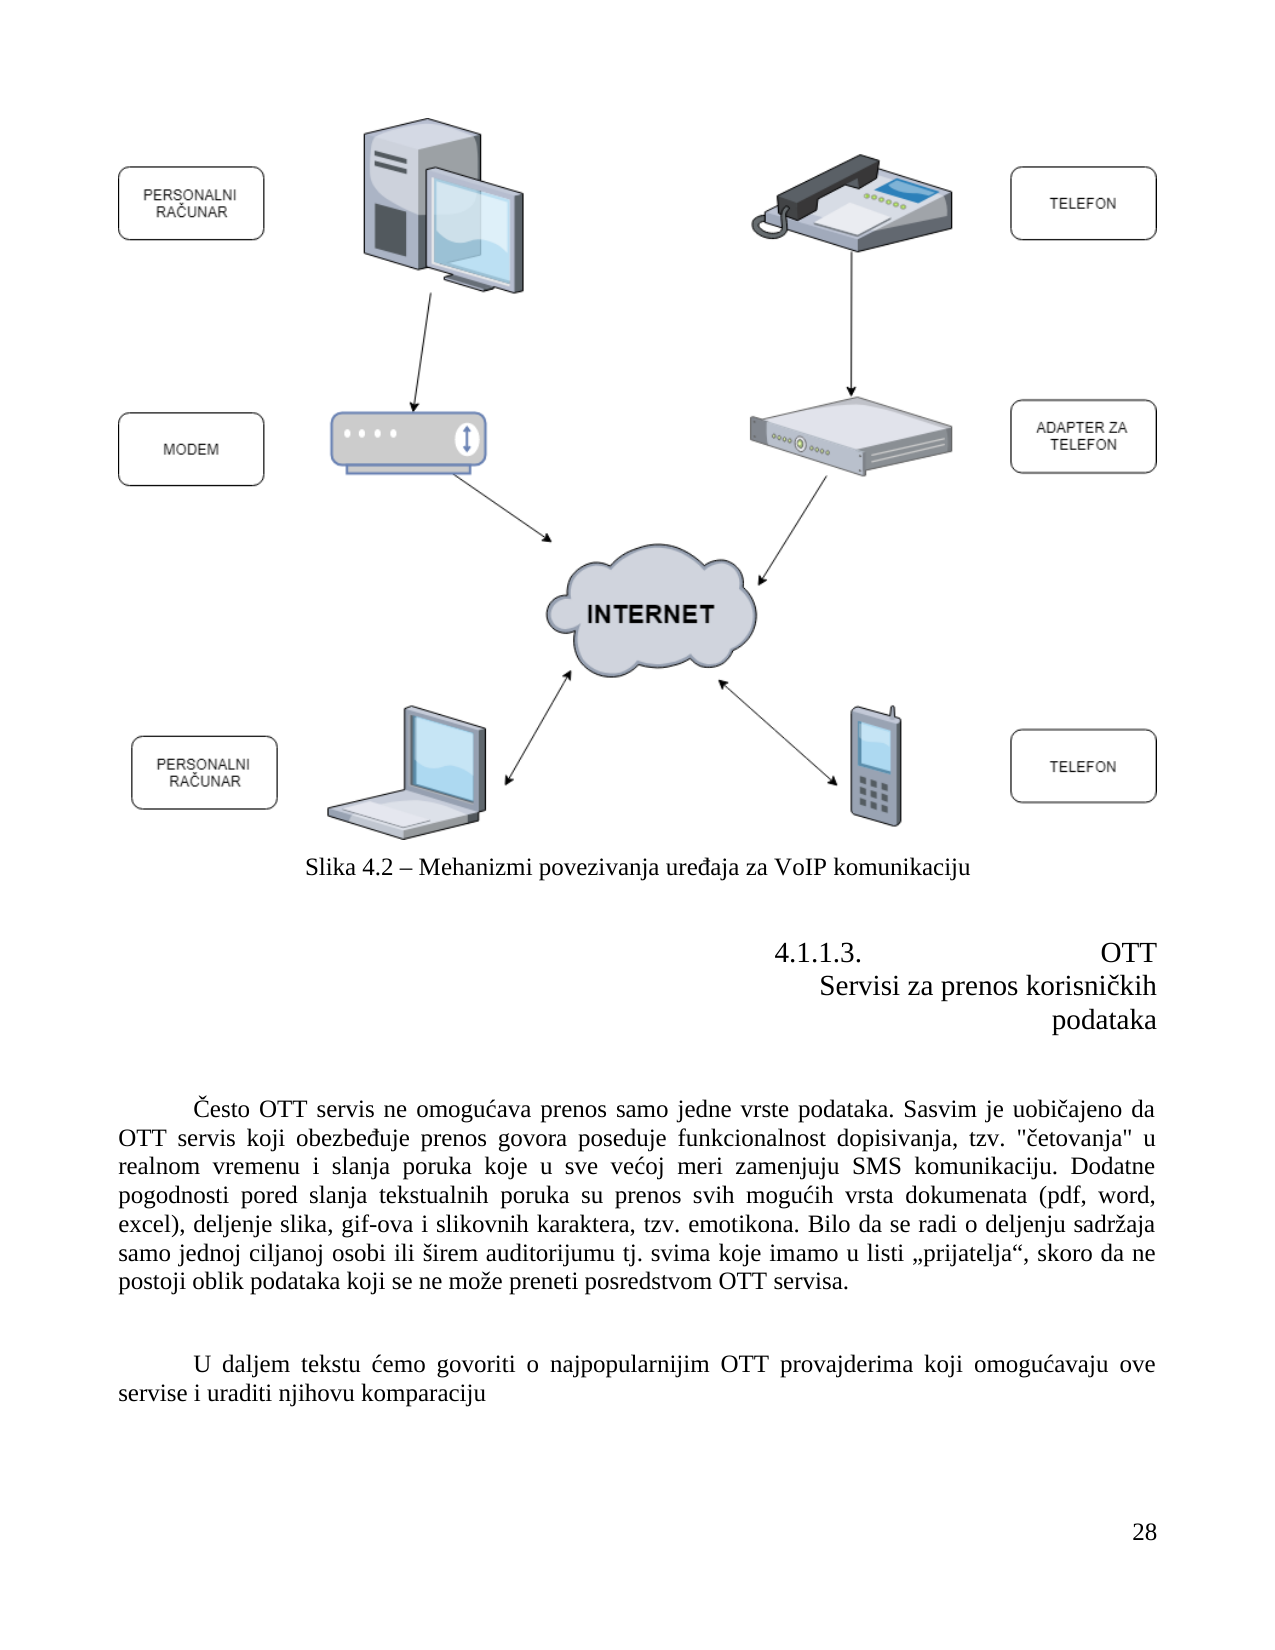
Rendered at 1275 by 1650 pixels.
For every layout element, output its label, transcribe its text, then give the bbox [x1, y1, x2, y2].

text Slika 4.2 – Mehanizmi povezivanja uređaja za VoIP komunikaciju [118, 852, 1157, 881]
text Često OTT servis ne omogućava prenos samo jedne vrste podataka. Sasvim je uobičajeno da OTT servis koji obezbeđuje prenos govora poseduje funkcionalnost dopisivanja, tzv. "četovanja" u realnom vremenu i slanja poruka koje u sve većoj meri zamenjuju SMS komunikaciju. Dodatne pogodnosti pored slanja tekstualnih poruka su prenos svih mogućih vrsta dokumenata (pdf, word, excel), deljenje slika, gif-ova i slikovnih karaktera, tzv. emotikona. Bilo da se radi o deljenju sadržaja samo jednoj ciljanoj osobi ili širem auditorijumu tj. svima koje imamo u listi „prijatelja“, skoro da ne postoji oblik podataka koji se ne može preneti posredstvom OTT servisa. [118, 1094, 1157, 1295]
list OTT Servisi za prenos korisničkih podataka [714, 935, 1157, 1035]
picture [118, 118, 1157, 840]
text U daljem tekstu ćemo govoriti o najpopularnijim OTT provajderima koji omogućavaju ove servise i uraditi njihovu komparaciju [118, 1349, 1157, 1406]
